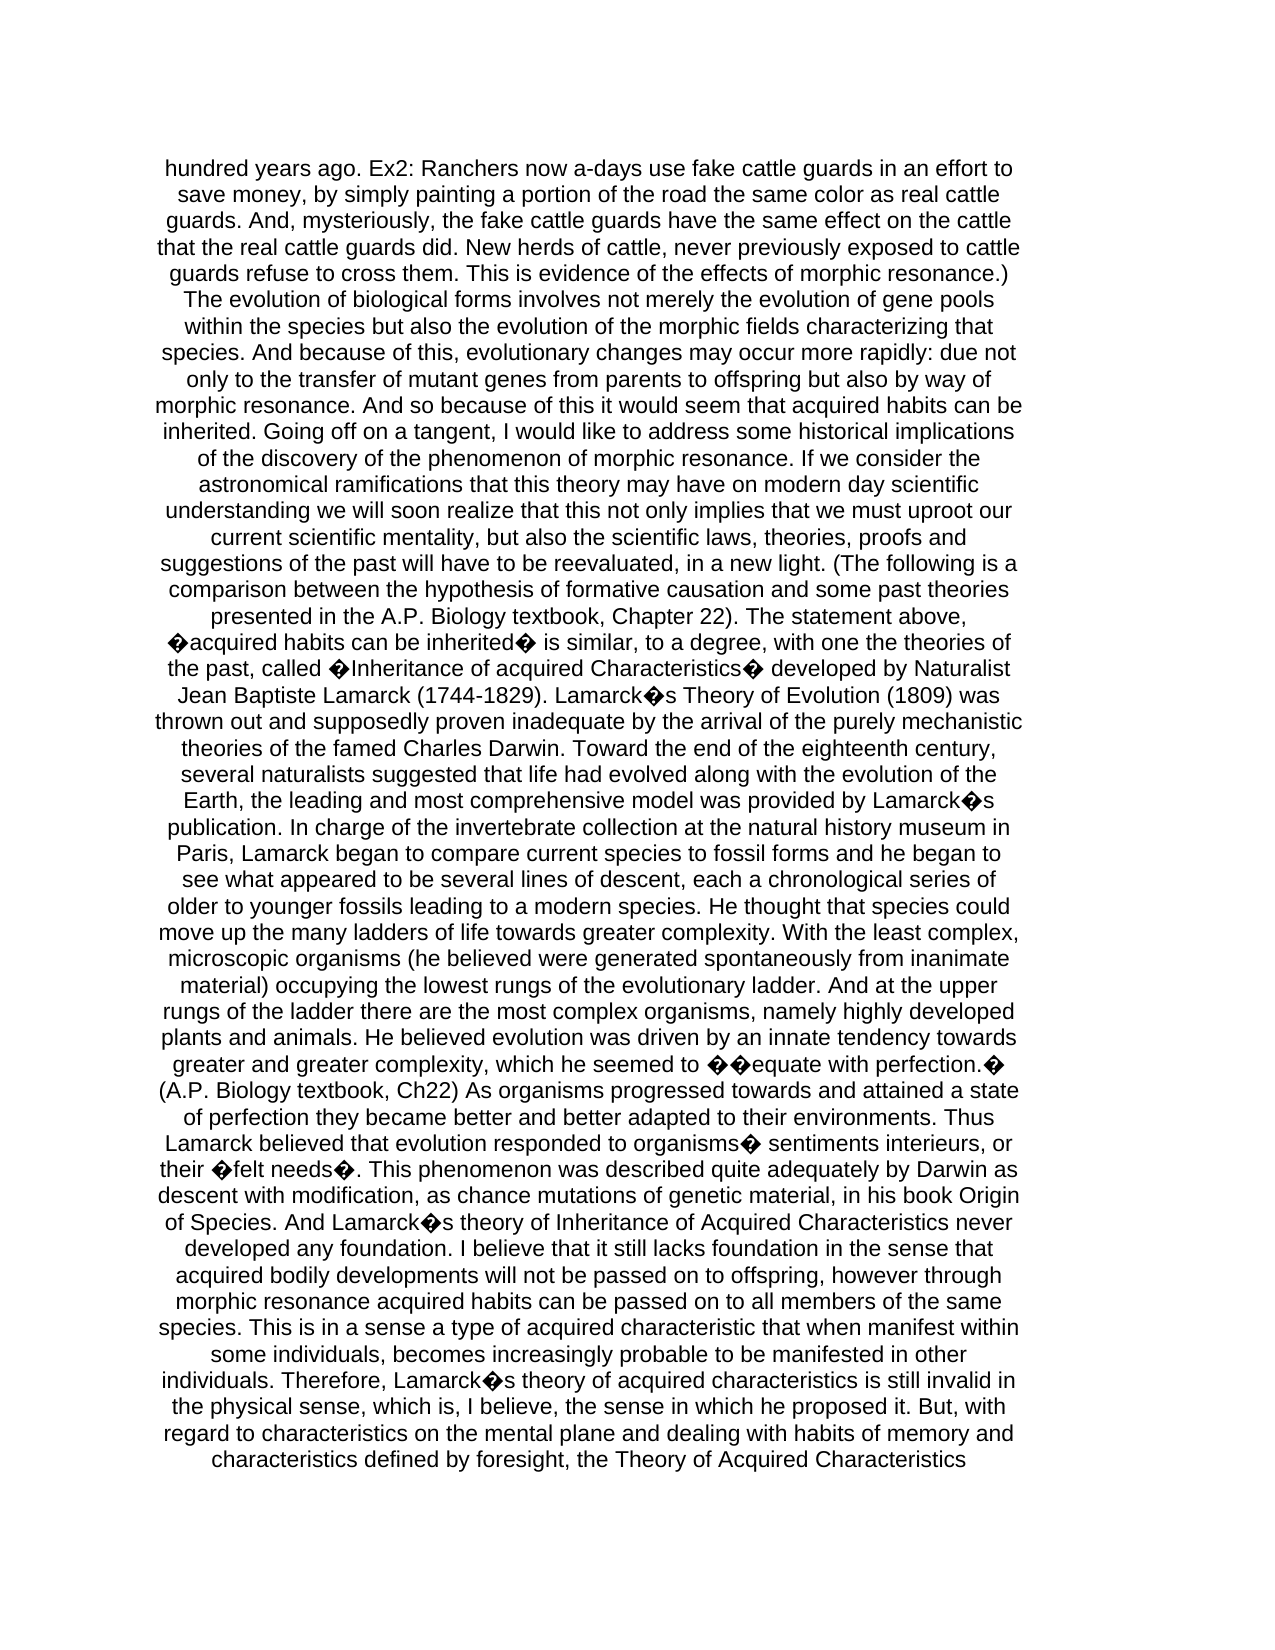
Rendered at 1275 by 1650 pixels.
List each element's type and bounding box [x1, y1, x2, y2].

table_header [150, 150, 1027, 1477]
